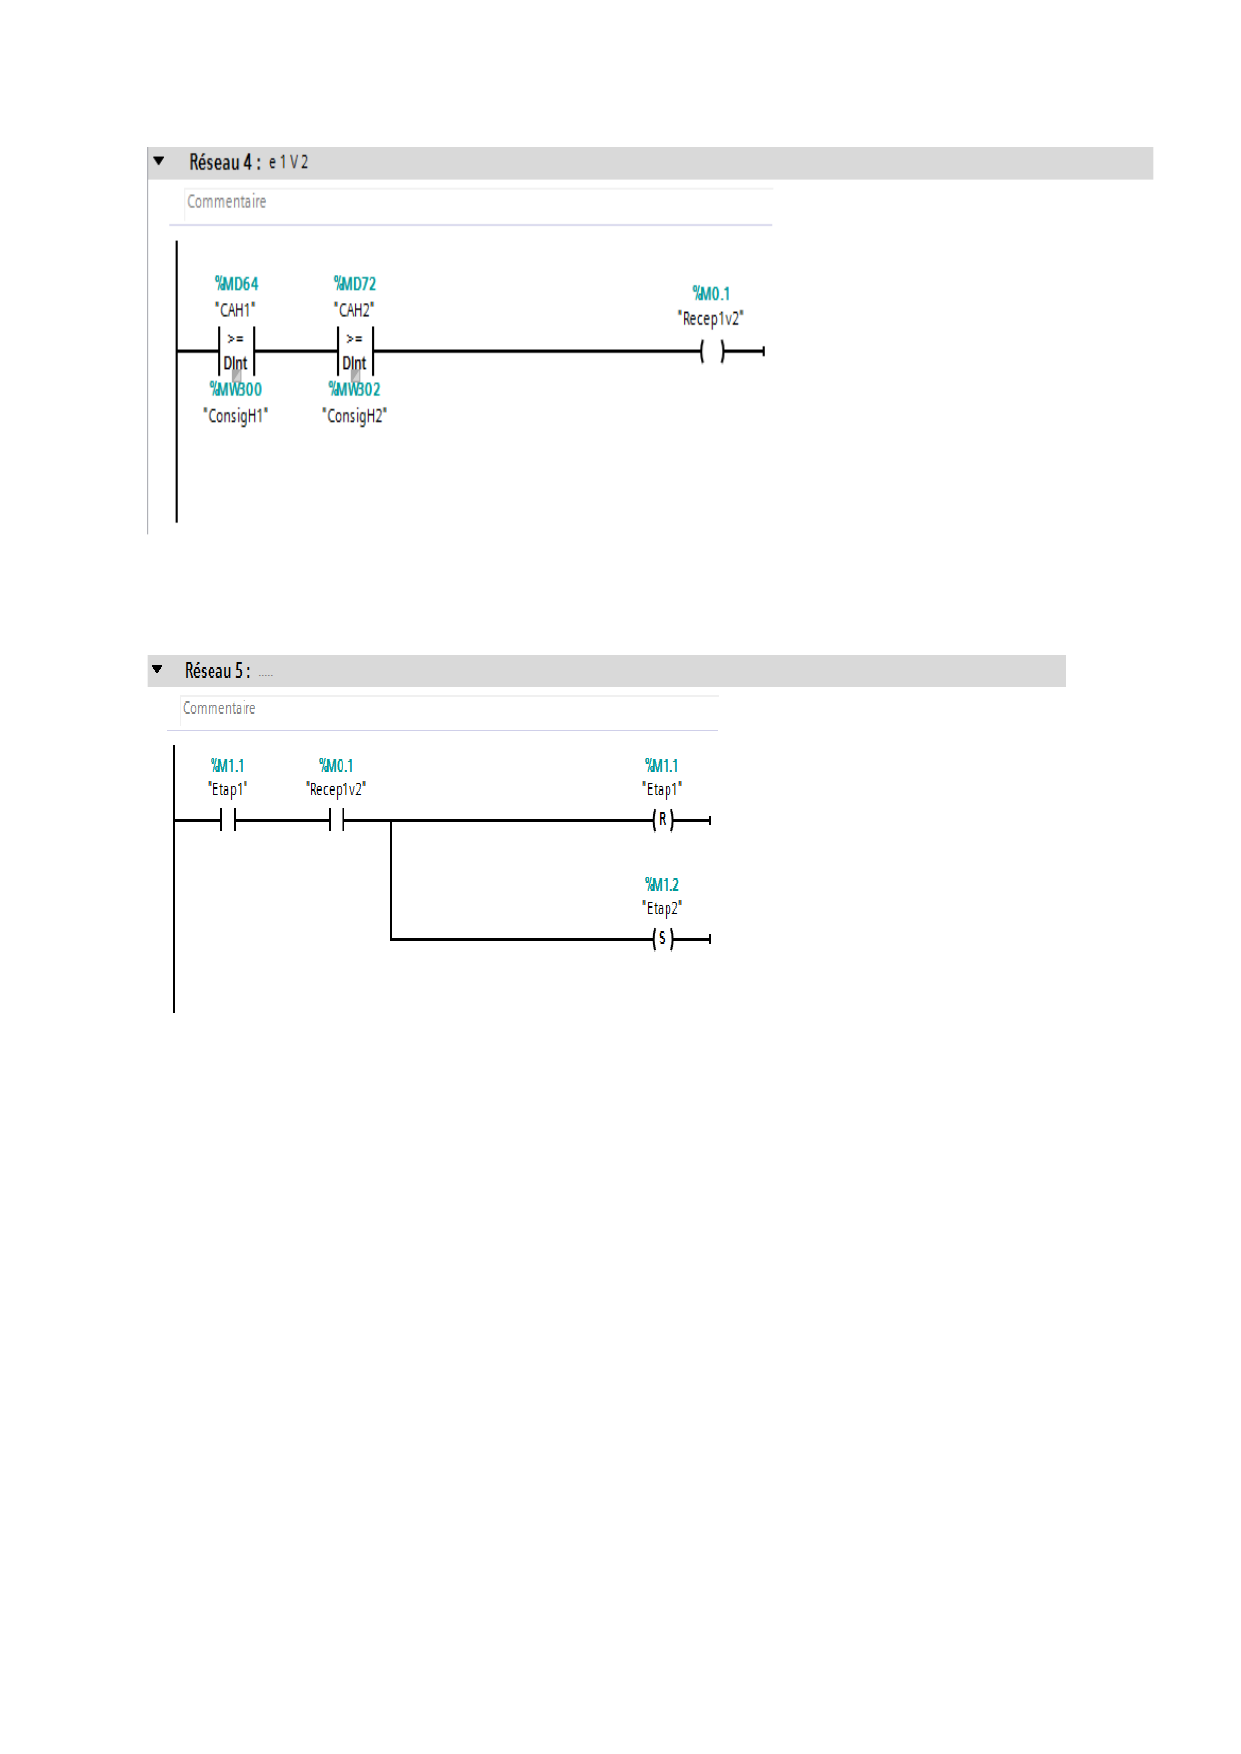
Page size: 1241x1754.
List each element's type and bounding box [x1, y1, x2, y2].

picture [147, 147, 1182, 557]
picture [147, 655, 1093, 1079]
